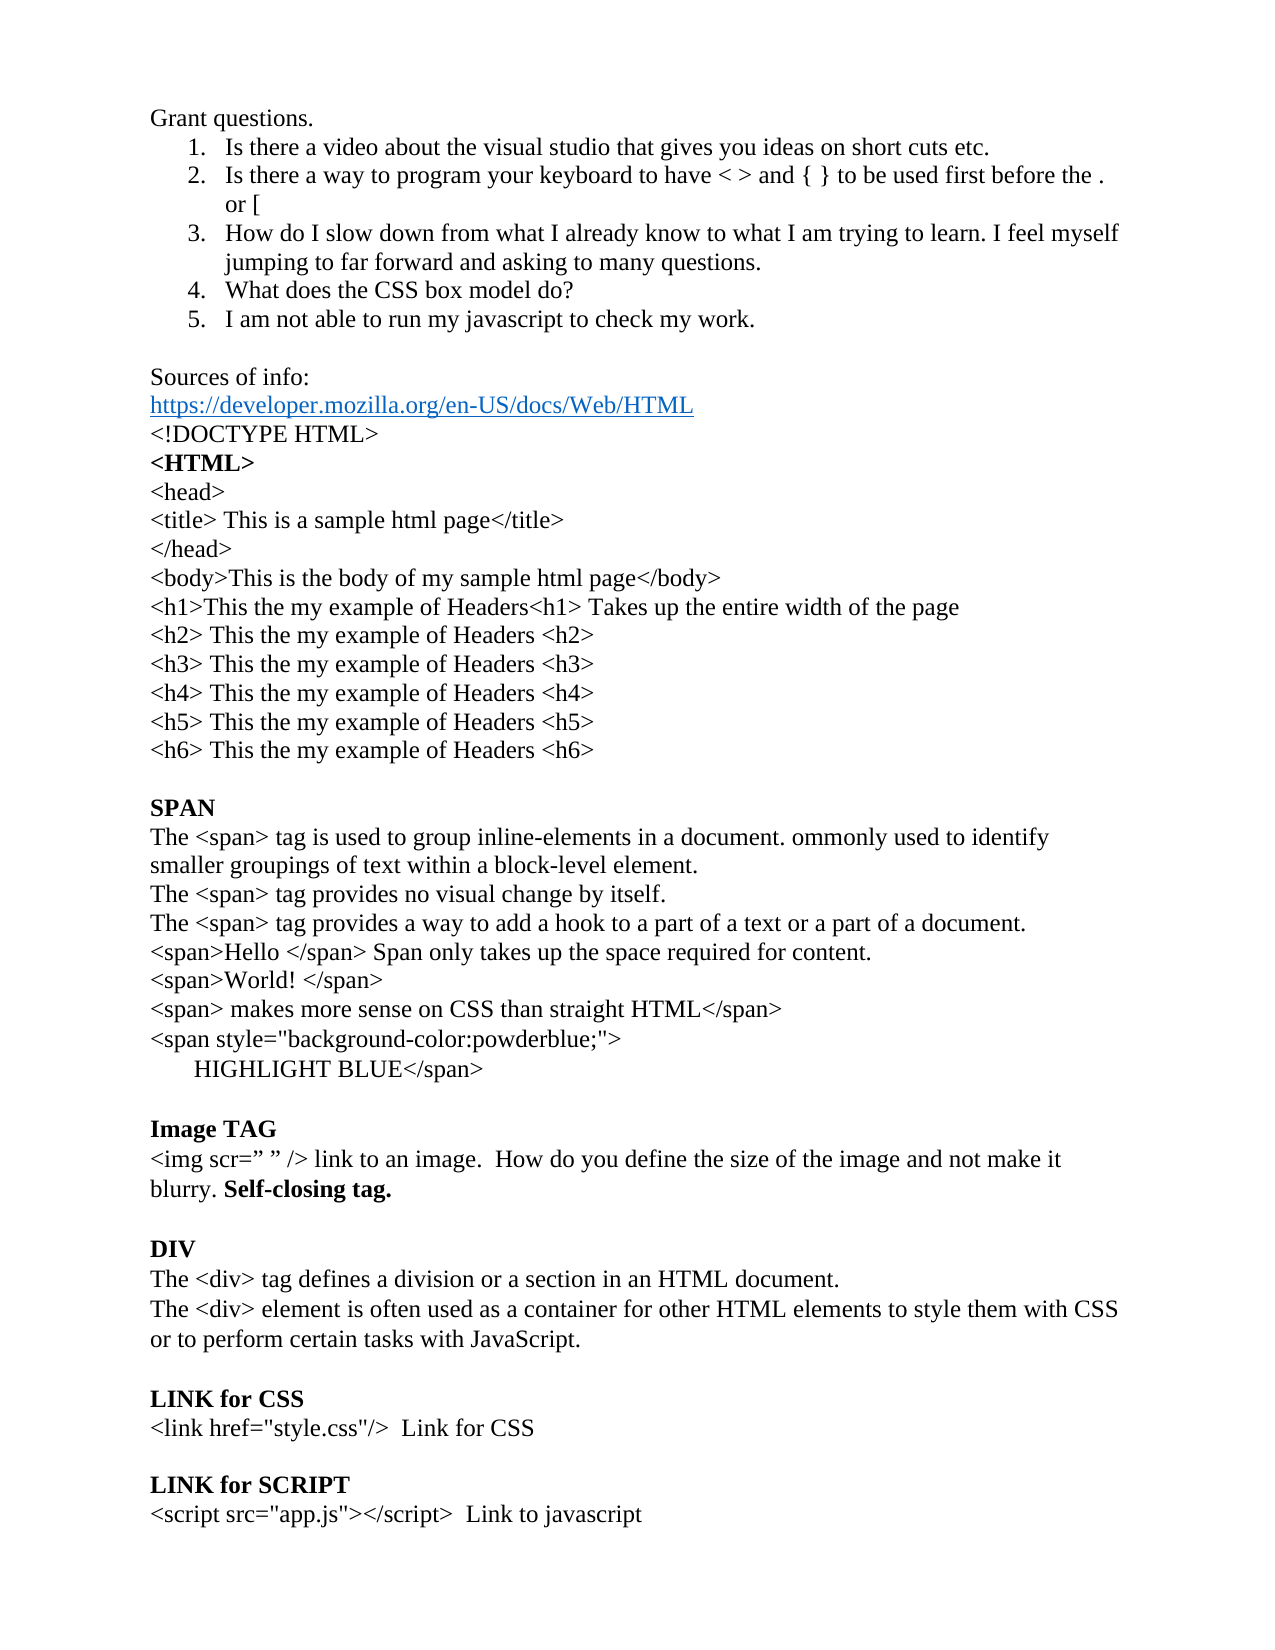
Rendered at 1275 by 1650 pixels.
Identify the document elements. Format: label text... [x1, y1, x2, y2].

list What does the CSS box model do? [187, 276, 1125, 304]
text https://developer.mozilla.org/en-US/docs/Web/HTML [150, 391, 1125, 419]
text HIGHLIGHT BLUE</span> [150, 1053, 1125, 1083]
list I am not able to run my javascript to check my work. [187, 304, 1125, 333]
text <img scr=” ” /> link to an image. How do you define the size of the image and not make it blurry. Self-closing tag. [150, 1143, 1125, 1203]
list How do I slow down from what I already know to what I am trying to learn. I feel myself jumping to far forward and asking to many questions. [187, 218, 1125, 276]
list Is there a way to program your keyboard to have < > and { } to be used first before the . or [ [187, 161, 1125, 218]
text Image TAG [150, 1113, 1125, 1143]
text <head> [150, 477, 1125, 506]
text </head> [150, 534, 1125, 563]
text <span style="background-color:powderblue;"> [150, 1023, 1125, 1053]
text <title> This is a sample html page</title> [150, 506, 1125, 534]
text <h1>This the my example of Headers<h1> Takes up the entire width of the page <h2> This the my example of Headers <h2> <h3> This the my example of Headers <h3> <h4> This the my example of Headers <h4> <h5> This the my example of Headers <h5> <h6> This the my example of Headers <h6> [150, 592, 1125, 764]
text DIV The <div> tag defines a division or a section in an HTML document. The <div> element is often used as a container for other HTML elements to style them with CSS or to perform certain tasks with JavaScript. [150, 1233, 1125, 1353]
text <HTML> [150, 448, 1125, 477]
text Grant questions. [150, 103, 1125, 132]
text <link href="style.css"/> Link for CSS LINK for SCRIPT <script src="app.js"></script> Link to javascript [150, 1413, 1125, 1528]
text Sources of info: [150, 362, 1125, 391]
text LINK for CSS [150, 1383, 1125, 1413]
text <body>This is the body of my sample html page</body> [150, 563, 1125, 592]
text <span>Hello </span> Span only takes up the space required for content. <span>World! </span> <span> makes more sense on CSS than straight HTML</span> [150, 937, 1125, 1023]
list Is there a video about the visual studio that gives you ideas on short cuts etc. [187, 132, 1125, 161]
text SPAN The <span> tag is used to group inline-elements in a document. ommonly used to identify smaller groupings of text within a block-level element. The <span> tag provides no visual change by itself. The <span> tag provides a way to add a hook to a part of a text or a part of a document. [150, 793, 1125, 937]
text <!DOCTYPE HTML> [150, 419, 1125, 448]
